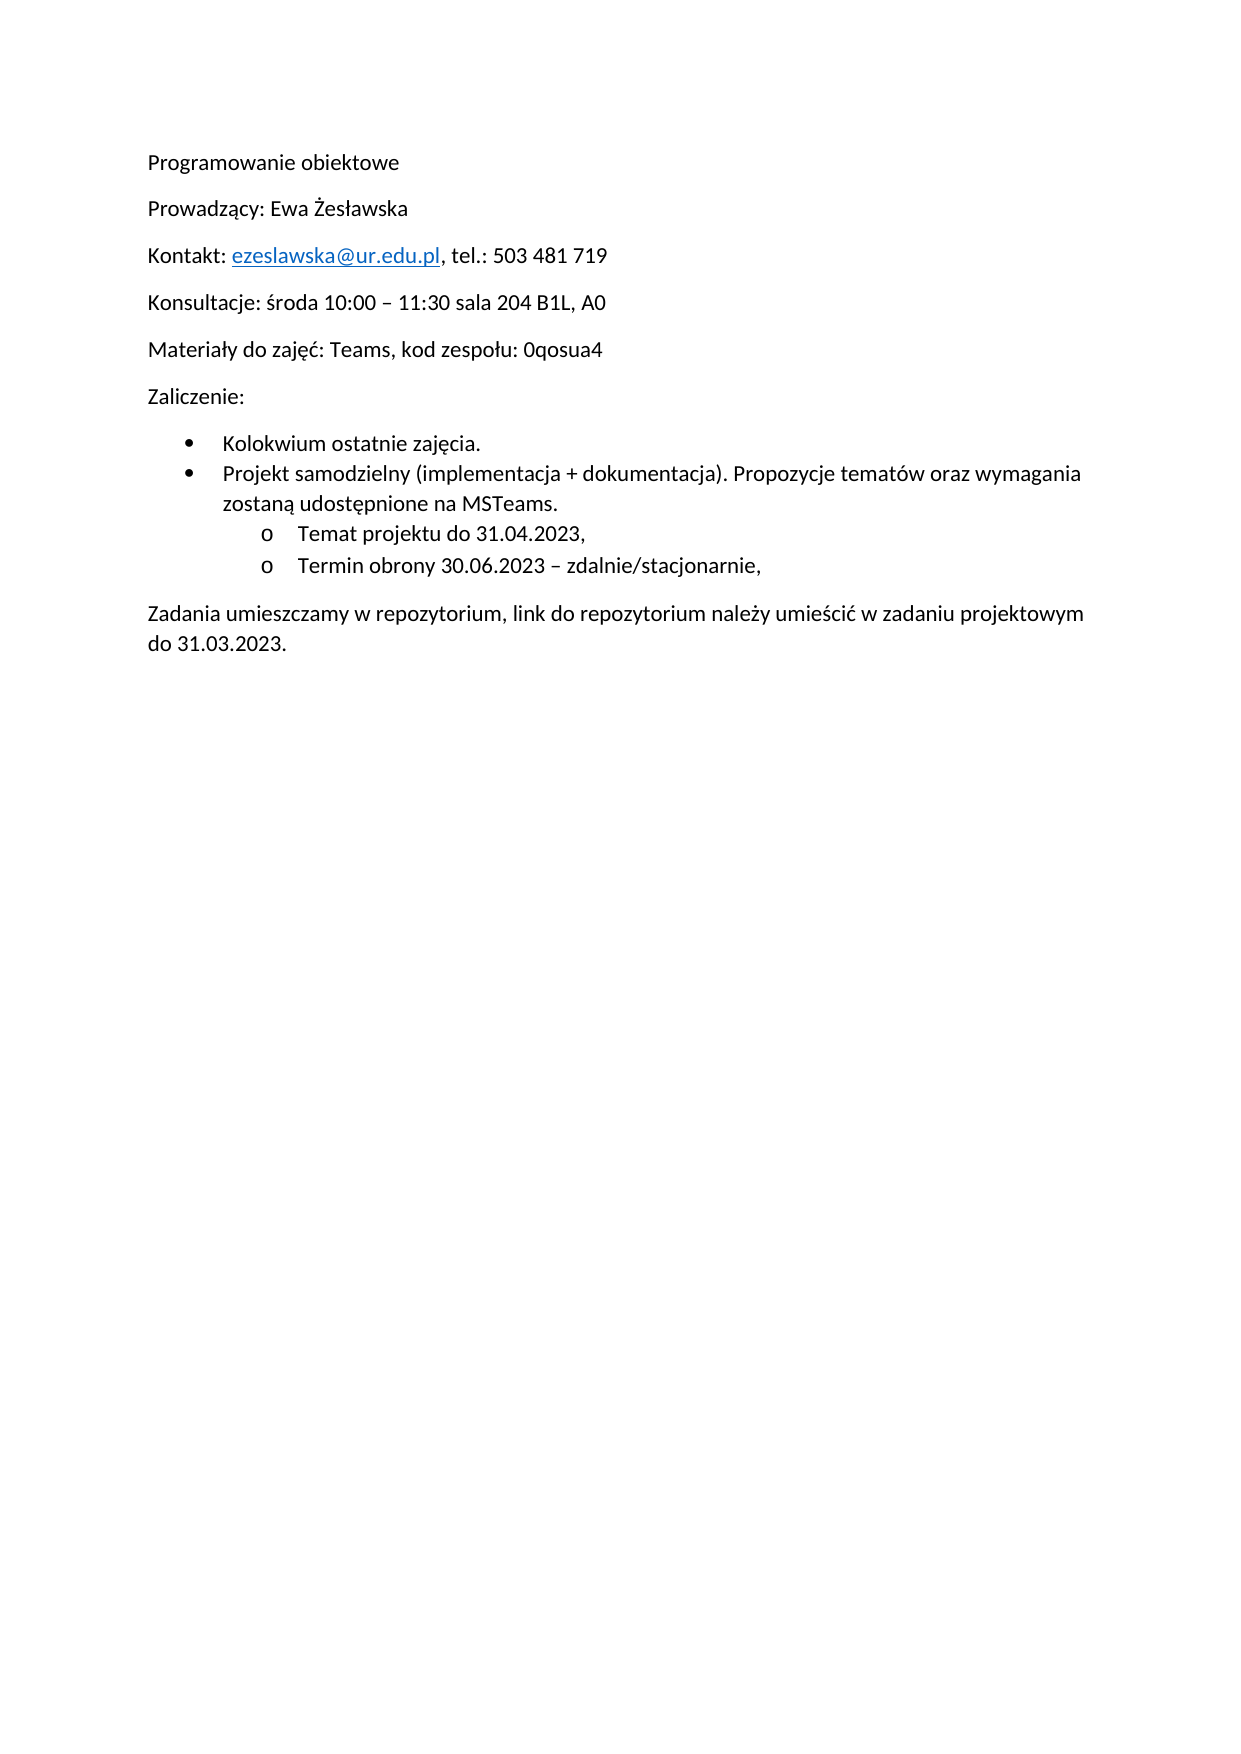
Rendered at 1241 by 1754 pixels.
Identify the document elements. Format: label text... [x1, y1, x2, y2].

text Materiały do zajęć: Teams, kod zespołu: 0qosua4 [148, 335, 1093, 363]
text Zadania umieszczamy w repozytorium, link do repozytorium należy umieścić w zadaniu projektowym do 31.03.2023. [148, 599, 1093, 657]
list Termin obrony 30.06.2023 – zdalnie/stacjonarnie, [260, 551, 1093, 580]
text Programowanie obiektowe [148, 148, 1093, 176]
text Kontakt: ezeslawska@ur.edu.pl, tel.: 503 481 719 [148, 241, 1093, 269]
list Projekt samodzielny (implementacja + dokumentacja). Propozycje tematów oraz wymagania zostaną udostępnione na MSTeams. [185, 459, 1093, 517]
list Kolokwium ostatnie zajęcia. [185, 429, 1093, 457]
list Temat projektu do 31.04.2023, [260, 519, 1093, 549]
text Zaliczenie: [148, 382, 1093, 410]
text Konsultacje: środa 10:00 – 11:30 sala 204 B1L, A0 [148, 288, 1093, 316]
text Prowadzący: Ewa Żesławska [148, 194, 1093, 222]
